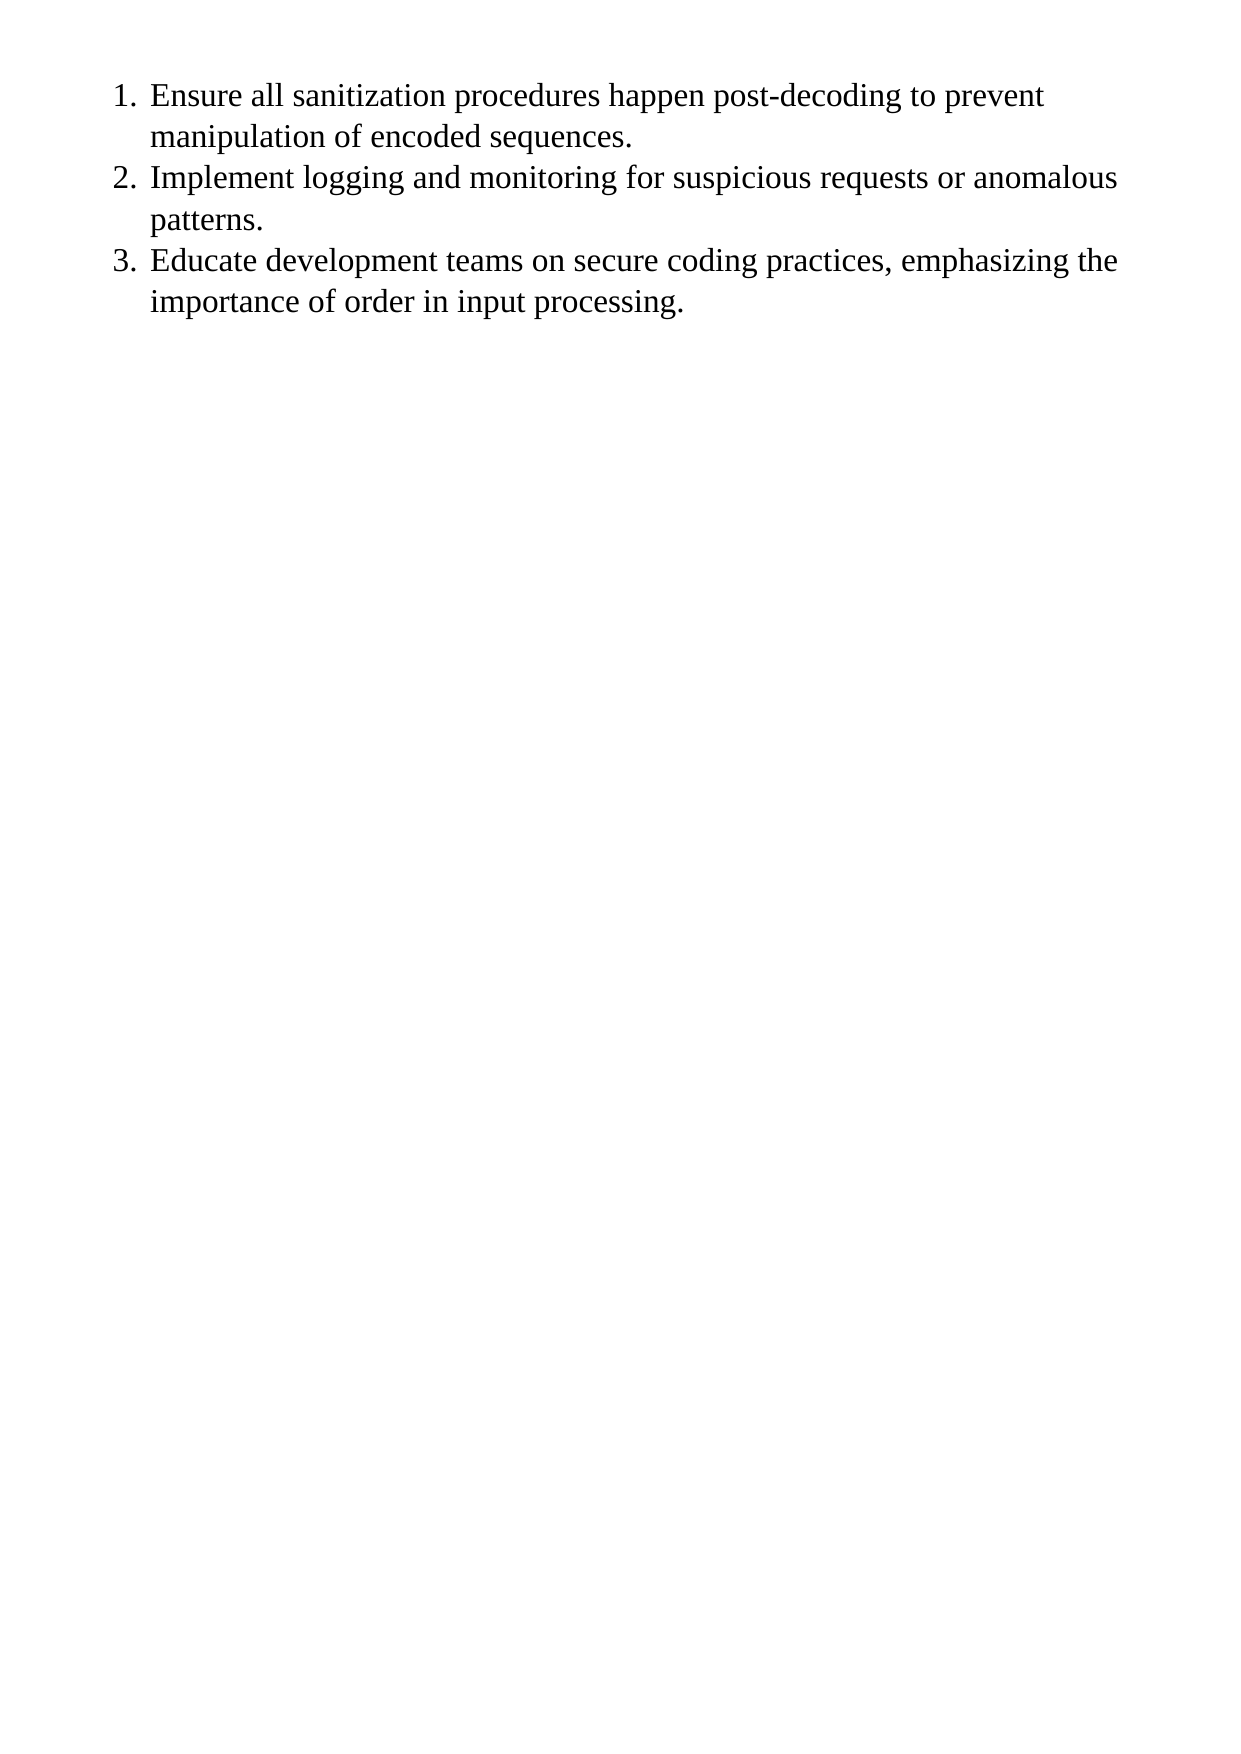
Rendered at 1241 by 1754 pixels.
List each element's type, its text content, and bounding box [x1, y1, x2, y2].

list Implement logging and monitoring for suspicious requests or anomalous patterns. [112, 158, 1165, 237]
list Educate development teams on secure coding practices, emphasizing the importance of order in input processing. [112, 240, 1165, 320]
list Ensure all sanitization procedures happen post-decoding to prevent manipulation of encoded sequences. [112, 75, 1165, 155]
